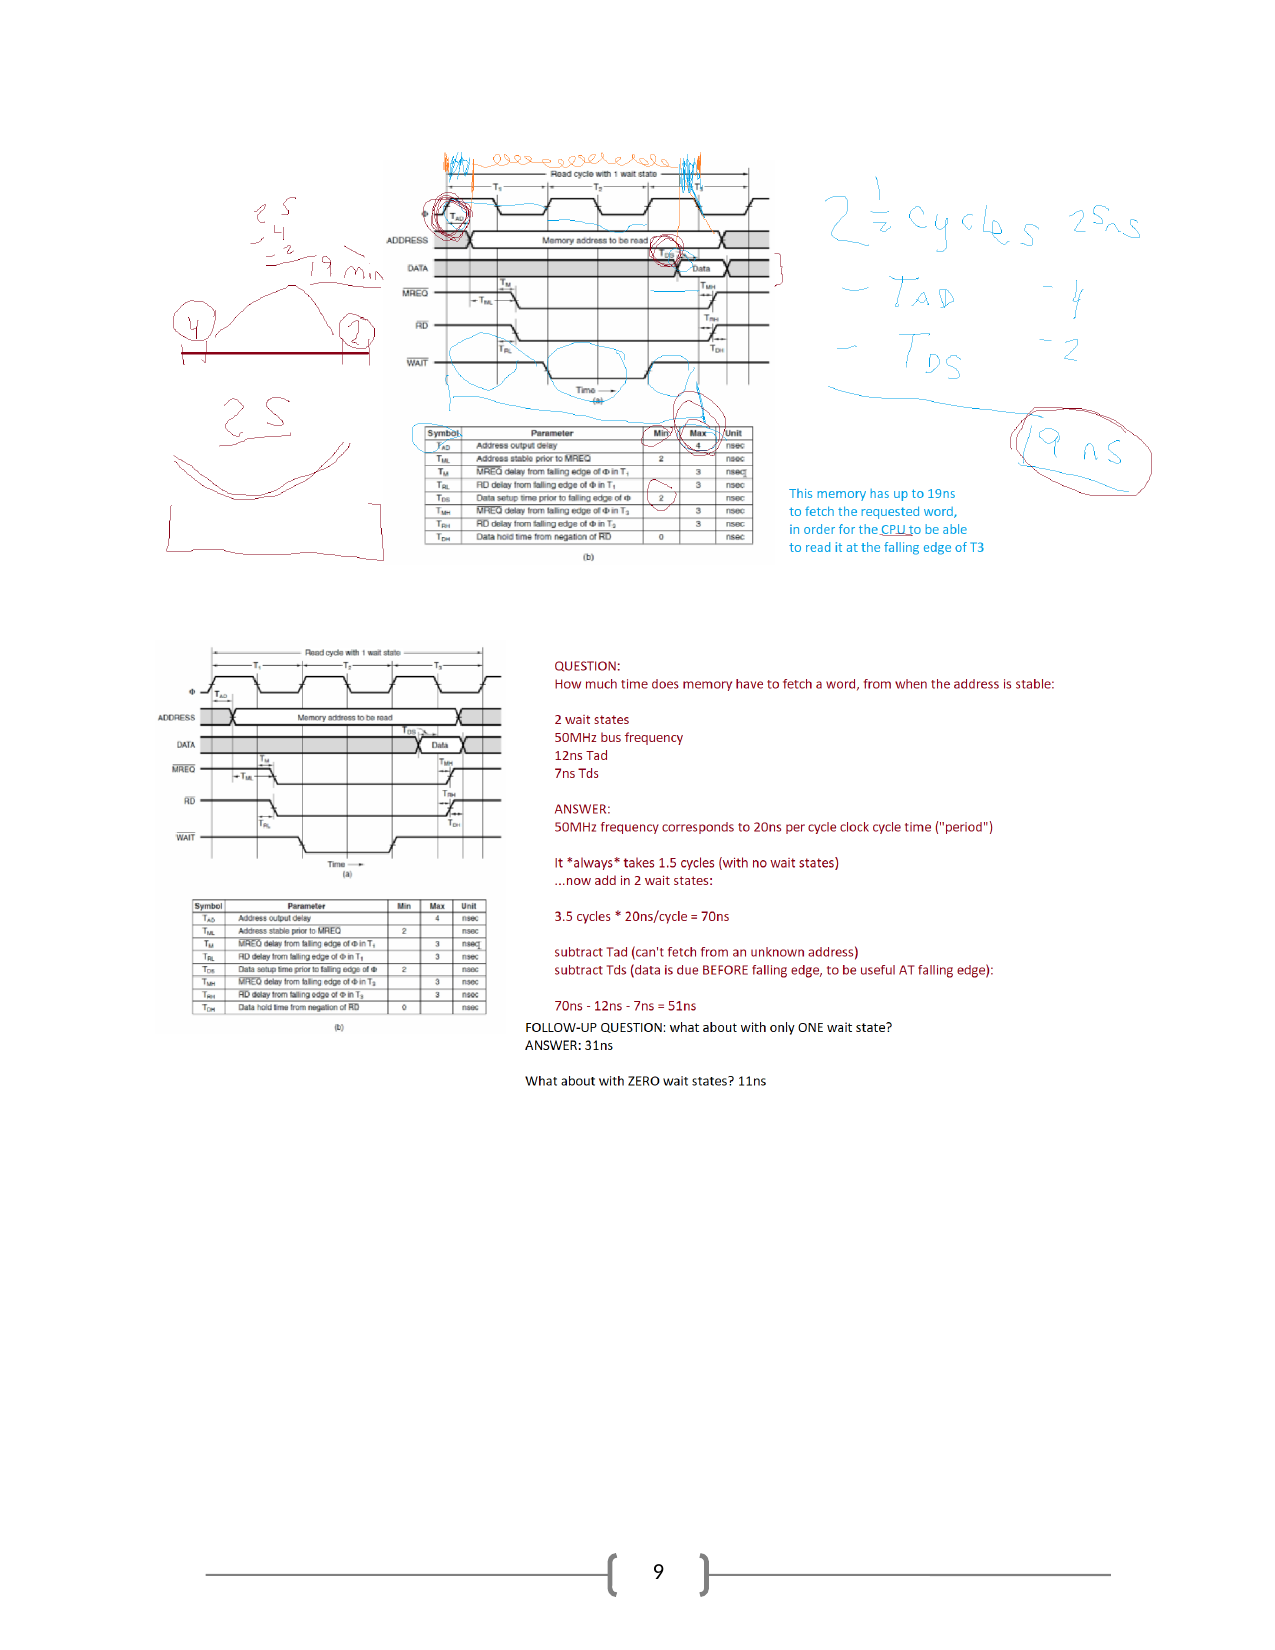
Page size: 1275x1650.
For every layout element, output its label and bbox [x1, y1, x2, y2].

picture [150, 150, 1167, 622]
picture [150, 640, 1167, 1113]
